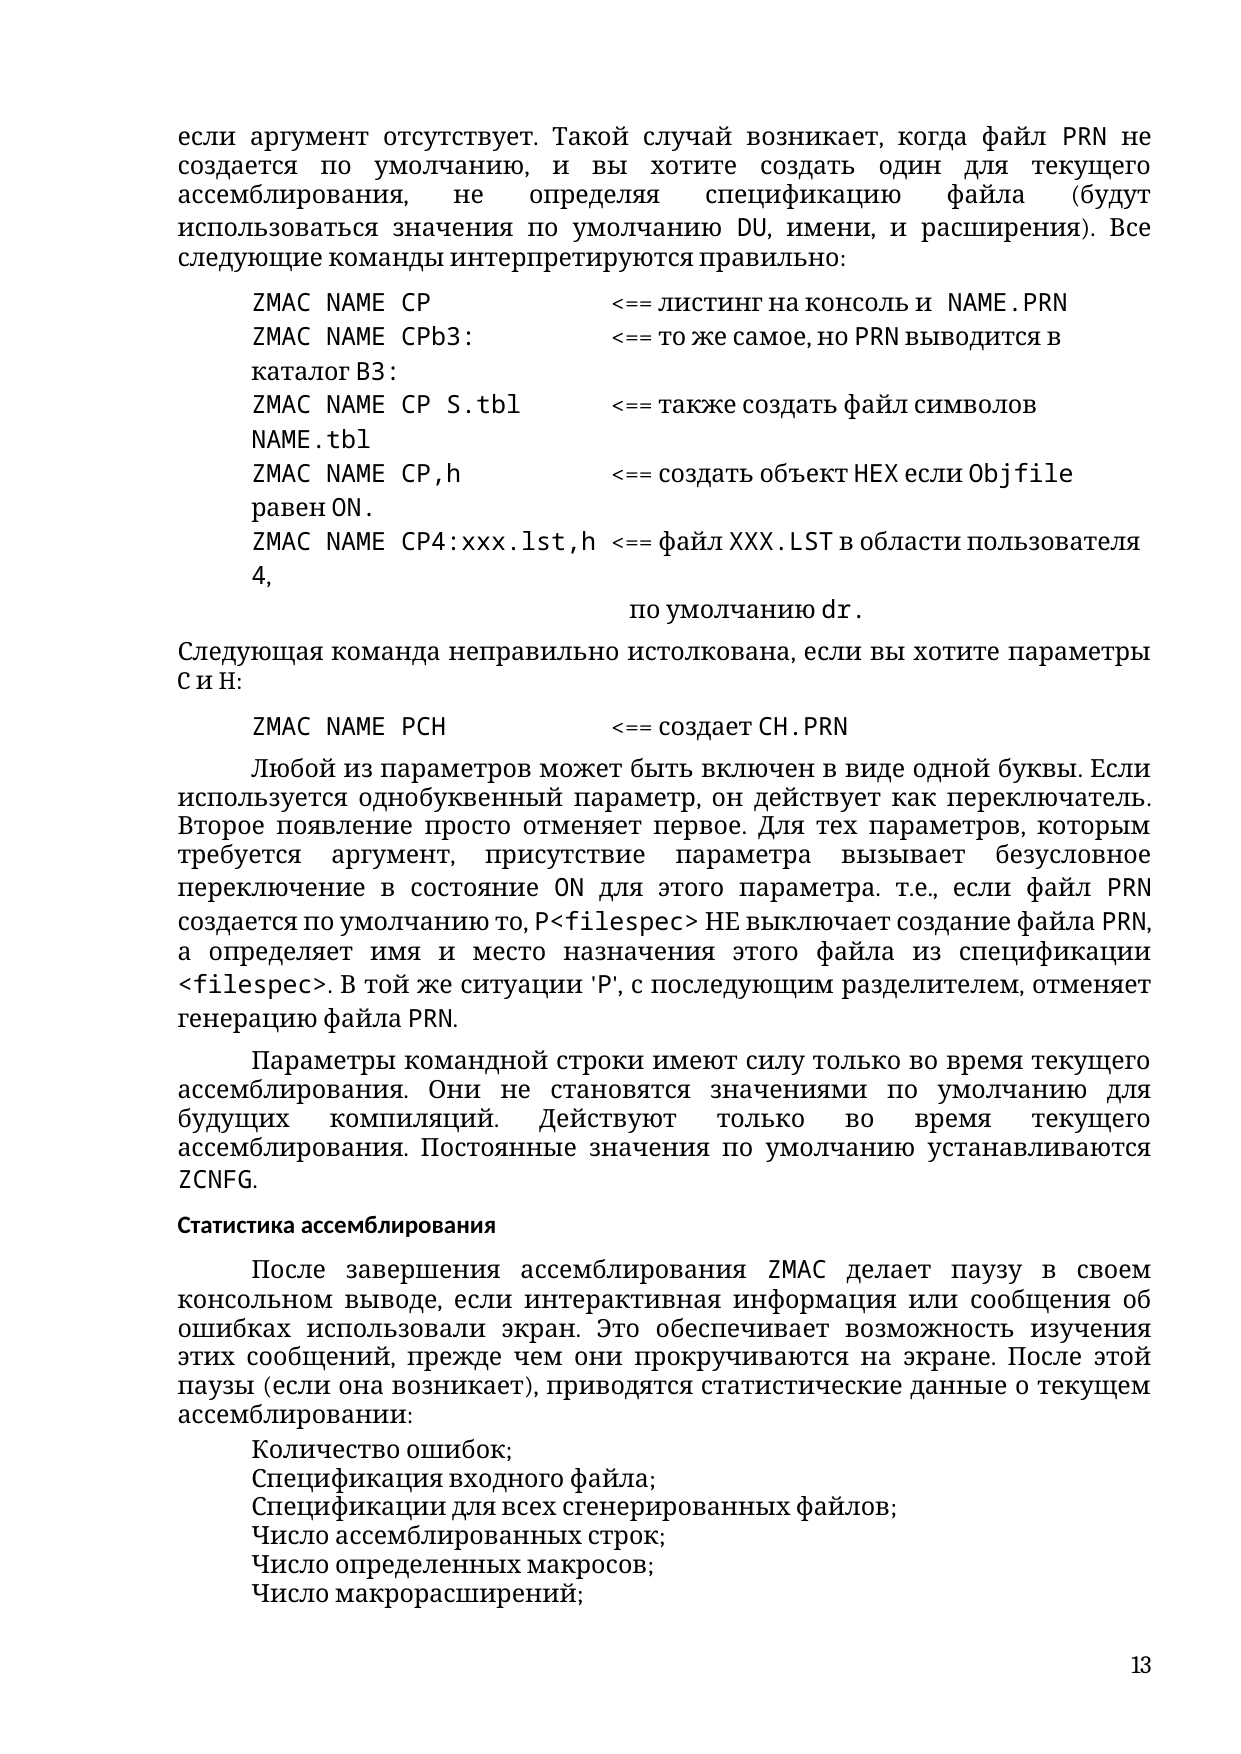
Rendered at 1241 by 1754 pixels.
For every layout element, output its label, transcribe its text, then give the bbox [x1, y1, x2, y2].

text Любой из параметров может быть включен в виде одной буквы. Если используется однобуквенный параметр, он действует как переключатель. Второе появление просто отменяет первое. Для тех параметров, которым требуется аргумент, присутствие параметра вызывает безусловное переключение в состояние ON для этого параметра. т.е., если файл PRN создается по умолчанию то, P<filespec> НЕ выключает создание файла PRN, а определяет имя и место назначения этого файла из спецификации <filespec>. В той же ситуации 'P', с последующим разделителем, отменяет генерацию файла PRN. [177, 755, 1152, 1035]
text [177, 118, 1152, 272]
text Число определенных макросов; [251, 1551, 1152, 1579]
text Статистика ассемблирования [177, 1209, 1152, 1239]
text ZMAC NAME CP4:xxx.lst,h <== файл XXX.LST в области пользователя 4, [251, 523, 1152, 592]
text ZMAC NAME CPb3: <== то же самое, но PRN выводится в каталог B3: [251, 319, 1152, 387]
text Число ассемблированных строк; [251, 1522, 1152, 1551]
text ZMAC NAME CP,h <== создать объект HEX если Objfile равен ON. [251, 455, 1152, 523]
text Спецификации для всех сгенерированных файлов; [251, 1493, 1152, 1522]
text После завершения ассемблирования ZMAC делает паузу в своем консольном выводе, если интерактивная информация или сообщения об ошибках использовали экран. Это обеспечивает возможность изучения этих сообщений, прежде чем они прокручиваются на экране. После этой паузы (если она возникает), приводятся статистические данные о текущем ассемблировании: [177, 1252, 1152, 1429]
text Количество ошибок; [251, 1436, 1152, 1464]
text Параметры командной строки имеют силу только во время текущего ассемблирования. Они не становятся значениями по умолчанию для будущих компиляций. Действуют только во время текущего ассемблирования. Постоянные значения по умолчанию устанавливаются ZCNFG. [177, 1047, 1152, 1196]
text ZMAC NAME CP <== листинг на консоль и NAME.PRN [251, 285, 1152, 319]
text Спецификация входного файла; [251, 1464, 1152, 1493]
text ZMAC NAME PCH <== создает CH.PRN [251, 708, 1152, 742]
text ZMAC NAME CP S.tbl <== также создать файл символов NAME.tbl [251, 387, 1152, 455]
text Следующая команда неправильно истолкована, если вы хотите параметры C и H: [177, 638, 1152, 696]
text Число макрорасширений; [251, 1579, 1152, 1608]
text по умолчанию dr. [629, 592, 1152, 626]
